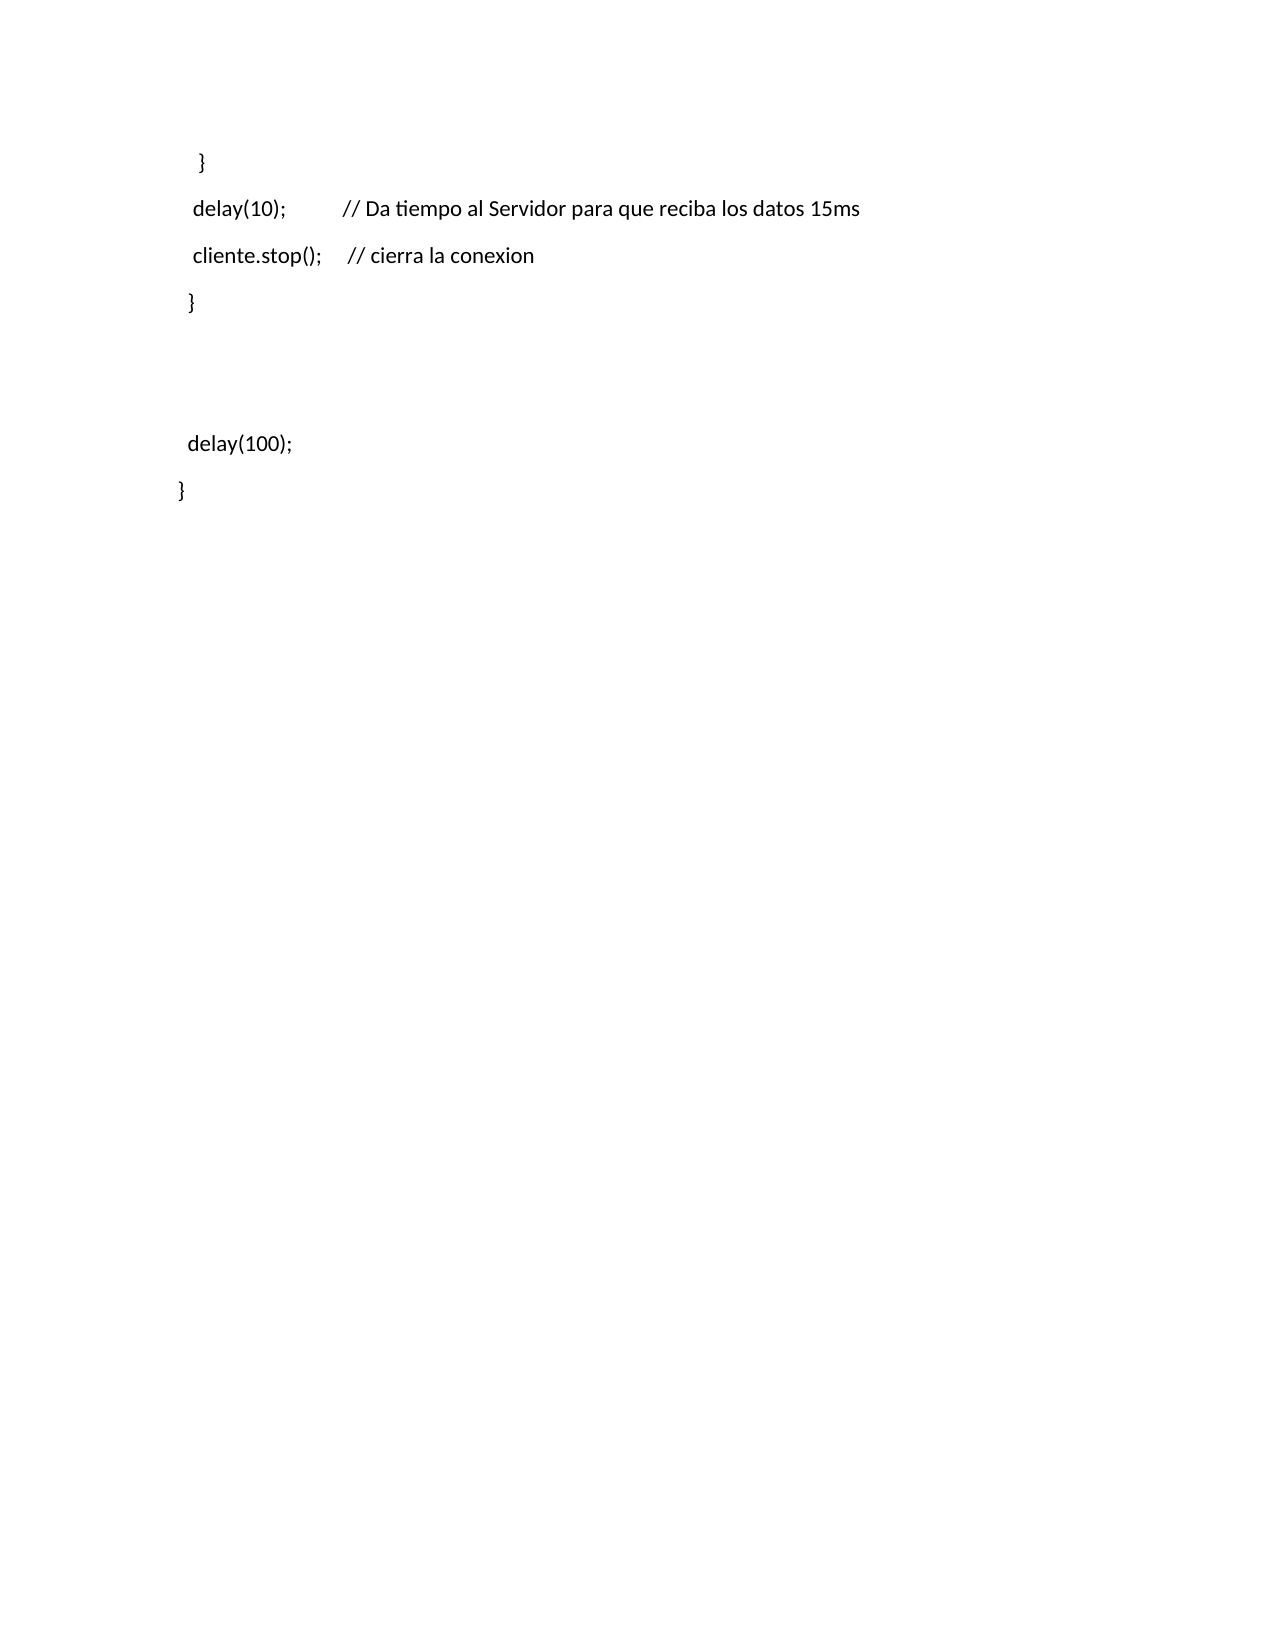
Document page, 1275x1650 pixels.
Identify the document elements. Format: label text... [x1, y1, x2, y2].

text delay(100); [177, 429, 1098, 457]
text delay(10); // Da tiempo al Servidor para que reciba los datos 15ms [177, 194, 1098, 222]
text } [177, 288, 1098, 316]
text cliente.stop(); // cierra la conexion [177, 241, 1098, 269]
text } [177, 148, 1098, 176]
text } [177, 476, 1098, 504]
